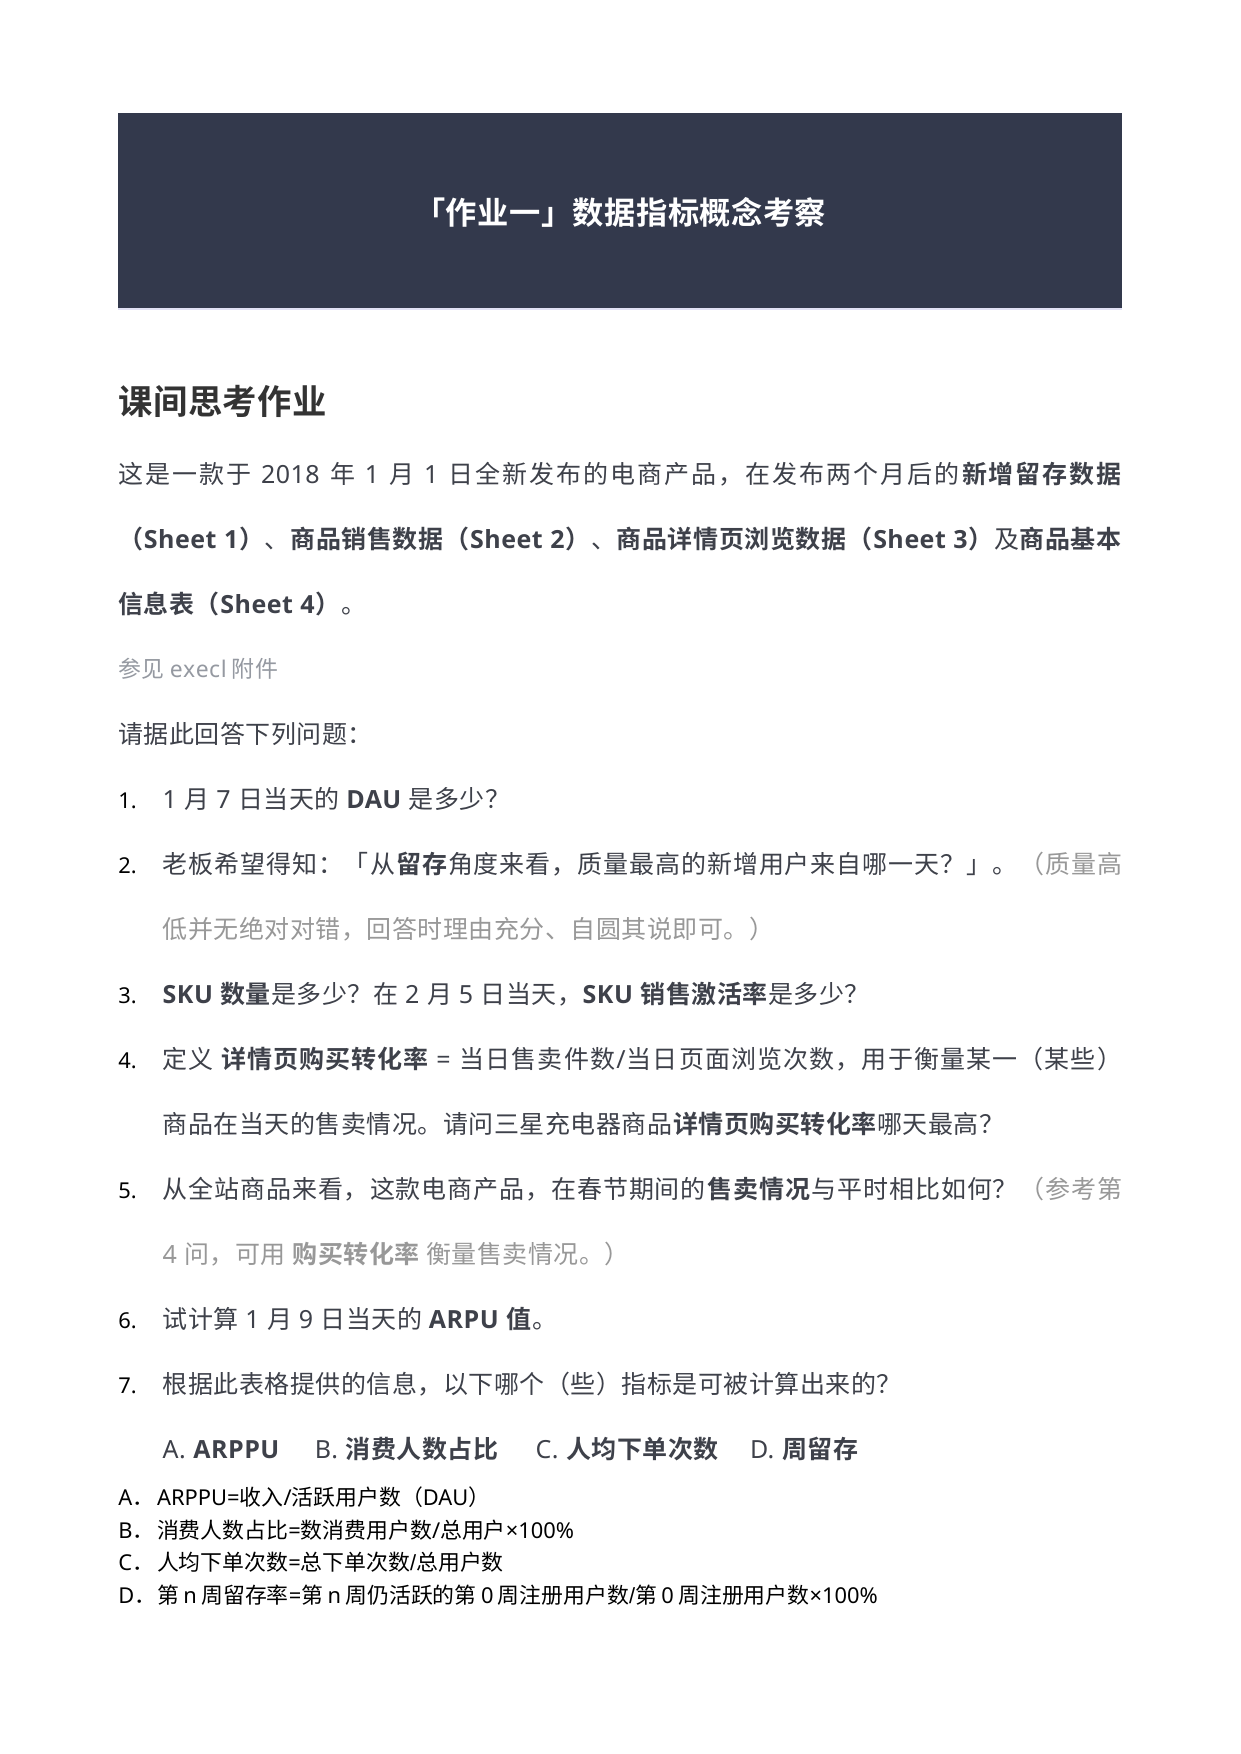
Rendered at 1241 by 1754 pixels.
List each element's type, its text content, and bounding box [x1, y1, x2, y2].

text 这是一款于 2018 年 1 月 1 日全新发布的电商产品，在发布两个月后的新增留存数据（Sheet 1）、商品销售数据（Sheet 2）、商品详情页浏览数据（Sheet 3）及商品基本信息表（Sheet 4）。 [118, 440, 1122, 635]
list 定义 详情页购买转化率 = 当日售卖件数/当日页面浏览次数，用于衡量某一（某些）商品在当天的售卖情况。请问三星充电器商品详情页购买转化率哪天最高？ [118, 1025, 1122, 1155]
list 第n周留存率=第n周仍活跃的第0周注册用户数/第0周注册用户数×100% [118, 1577, 1122, 1610]
list 人均下单次数=总下单次数/总用户数 [118, 1545, 1122, 1577]
text 请据此回答下列问题： [118, 700, 1122, 765]
list 试计算 1 月 9 日当天的 ARPU 值。 [118, 1285, 1122, 1350]
text 课间思考作业 [118, 375, 1122, 440]
text 参见execl附件 [118, 635, 1122, 700]
list 根据此表格提供的信息，以下哪个（些）指标是可被计算出来的？ A. ARPPU B. 消费人数占比 C. 人均下单次数 D. 周留存 [118, 1350, 1122, 1480]
list ARPPU=收入/活跃用户数（DAU） [118, 1480, 1122, 1512]
list 老板希望得知：「从留存角度来看，质量最高的新增用户来自哪一天？」。（质量高低并无绝对对错，回答时理由充分、自圆其说即可。） [118, 830, 1122, 960]
list SKU 数量是多少？在 2 月 5 日当天，SKU 销售激活率是多少？ [118, 960, 1122, 1025]
list 1 月 7 日当天的 DAU 是多少？ [118, 765, 1122, 830]
list 从全站商品来看，这款电商产品，在春节期间的售卖情况与平时相比如何？（参考第 4 问，可用 购买转化率 衡量售卖情况。） [118, 1155, 1122, 1285]
text 「作业一」数据指标概念考察 [118, 178, 1122, 243]
list 消费人数占比=数消费用户数/总用户×100% [118, 1512, 1122, 1545]
